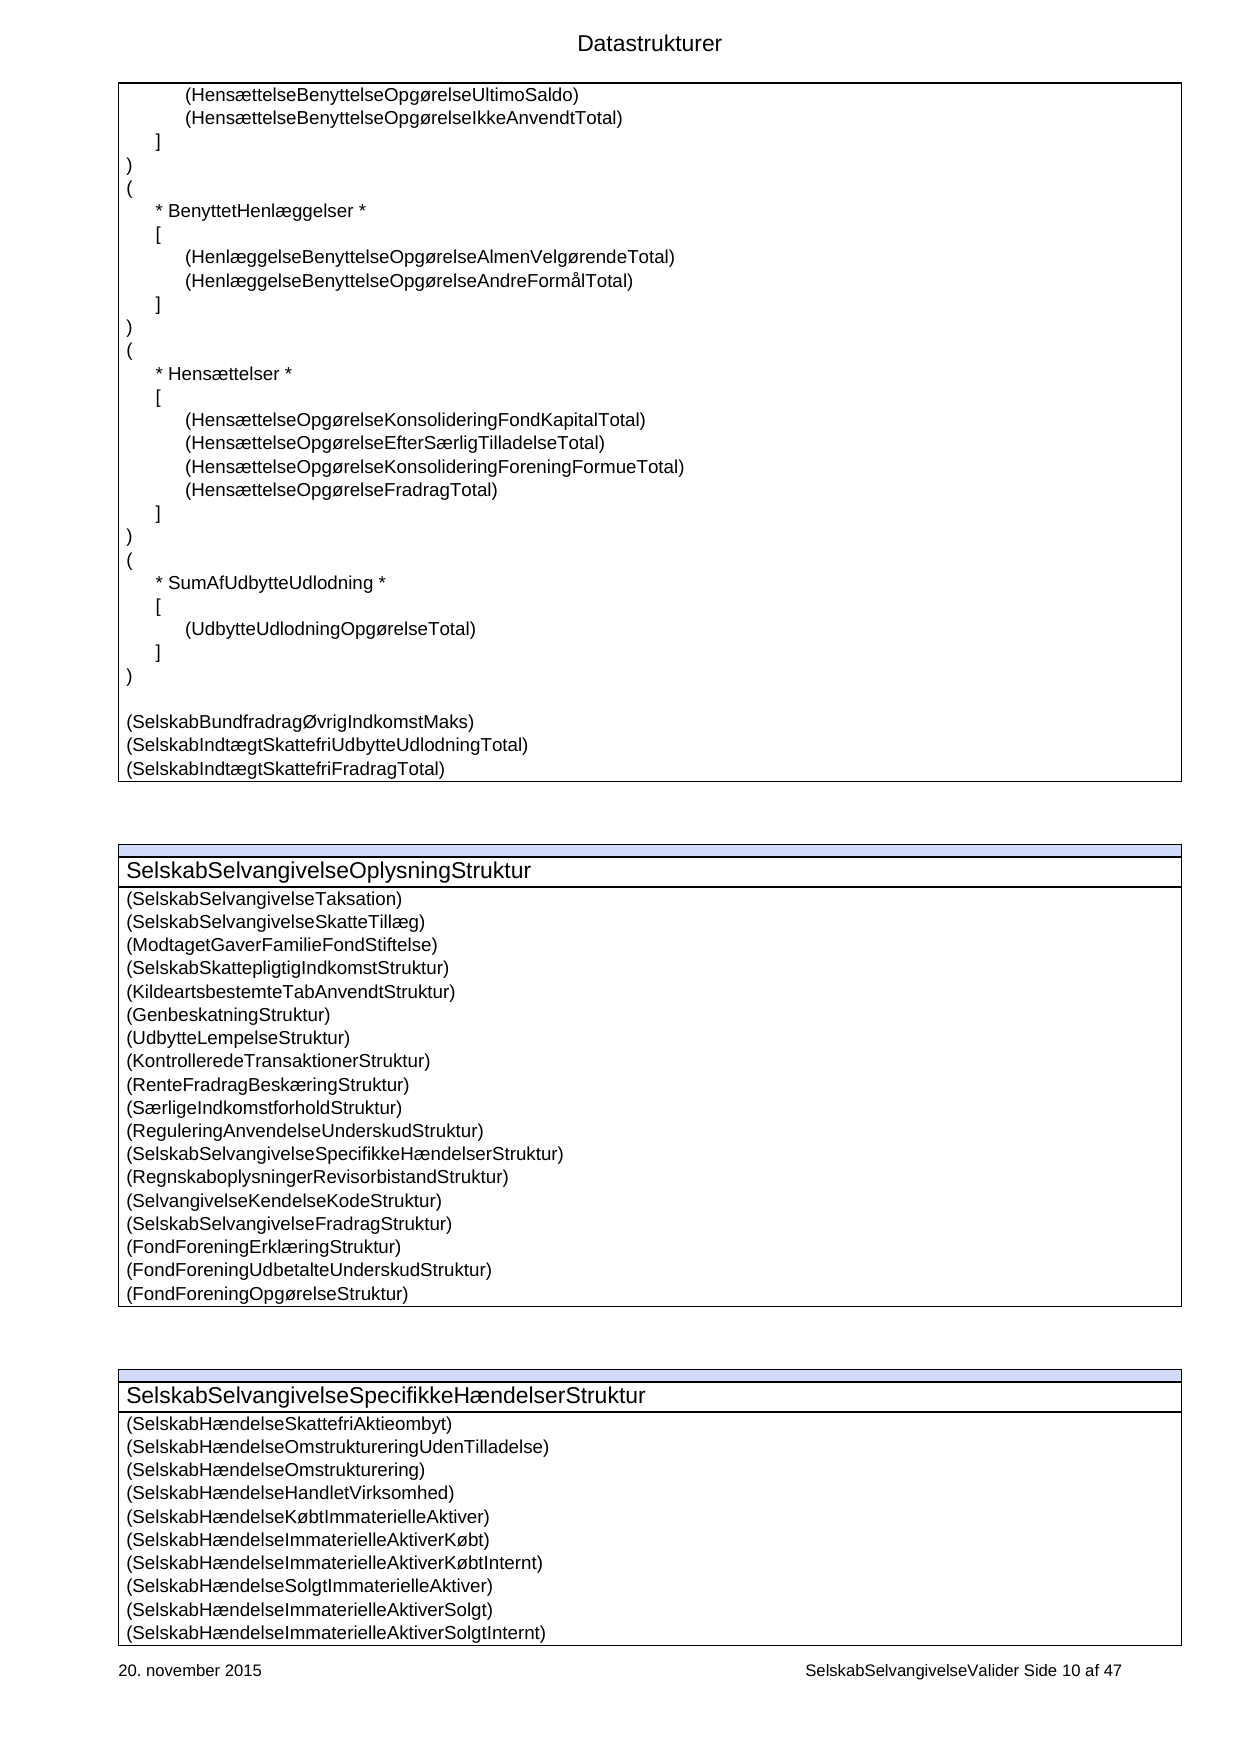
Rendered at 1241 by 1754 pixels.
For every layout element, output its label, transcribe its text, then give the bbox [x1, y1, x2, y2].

table_cell (SelskabSelvangivelseTaksation) (SelskabSelvangivelseSkatteTillæg) (ModtagetGaverFamilieFondStiftelse) (SelskabSkattepligtigIndkomstStruktur) (KildeartsbestemteTabAnvendtStruktur) (GenbeskatningStruktur) (UdbytteLempelseStruktur) (KontrolleredeTransaktionerStruktur) (RenteFradragBeskæringStruktur) (SærligeIndkomstforholdStruktur) (ReguleringAnvendelseUnderskudStruktur) (SelskabSelvangivelseSpecifikkeHændelserStruktur) (RegnskaboplysningerRevisorbistandStruktur) (SelvangivelseKendelseKodeStruktur) (SelskabSelvangivelseFradragStruktur) (FondForeningErklæringStruktur) (FondForeningUdbetalteUnderskudStruktur) (FondForeningOpgørelseStruktur) [119, 888, 1181, 1306]
table_header [119, 1370, 1181, 1381]
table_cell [119, 84, 1181, 781]
table_header [119, 845, 1181, 856]
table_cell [119, 1413, 1181, 1645]
table_cell SelskabSelvangivelseOplysningStruktur [119, 858, 1181, 886]
table_cell SelskabSelvangivelseSpecifikkeHændelserStruktur [119, 1383, 1181, 1411]
